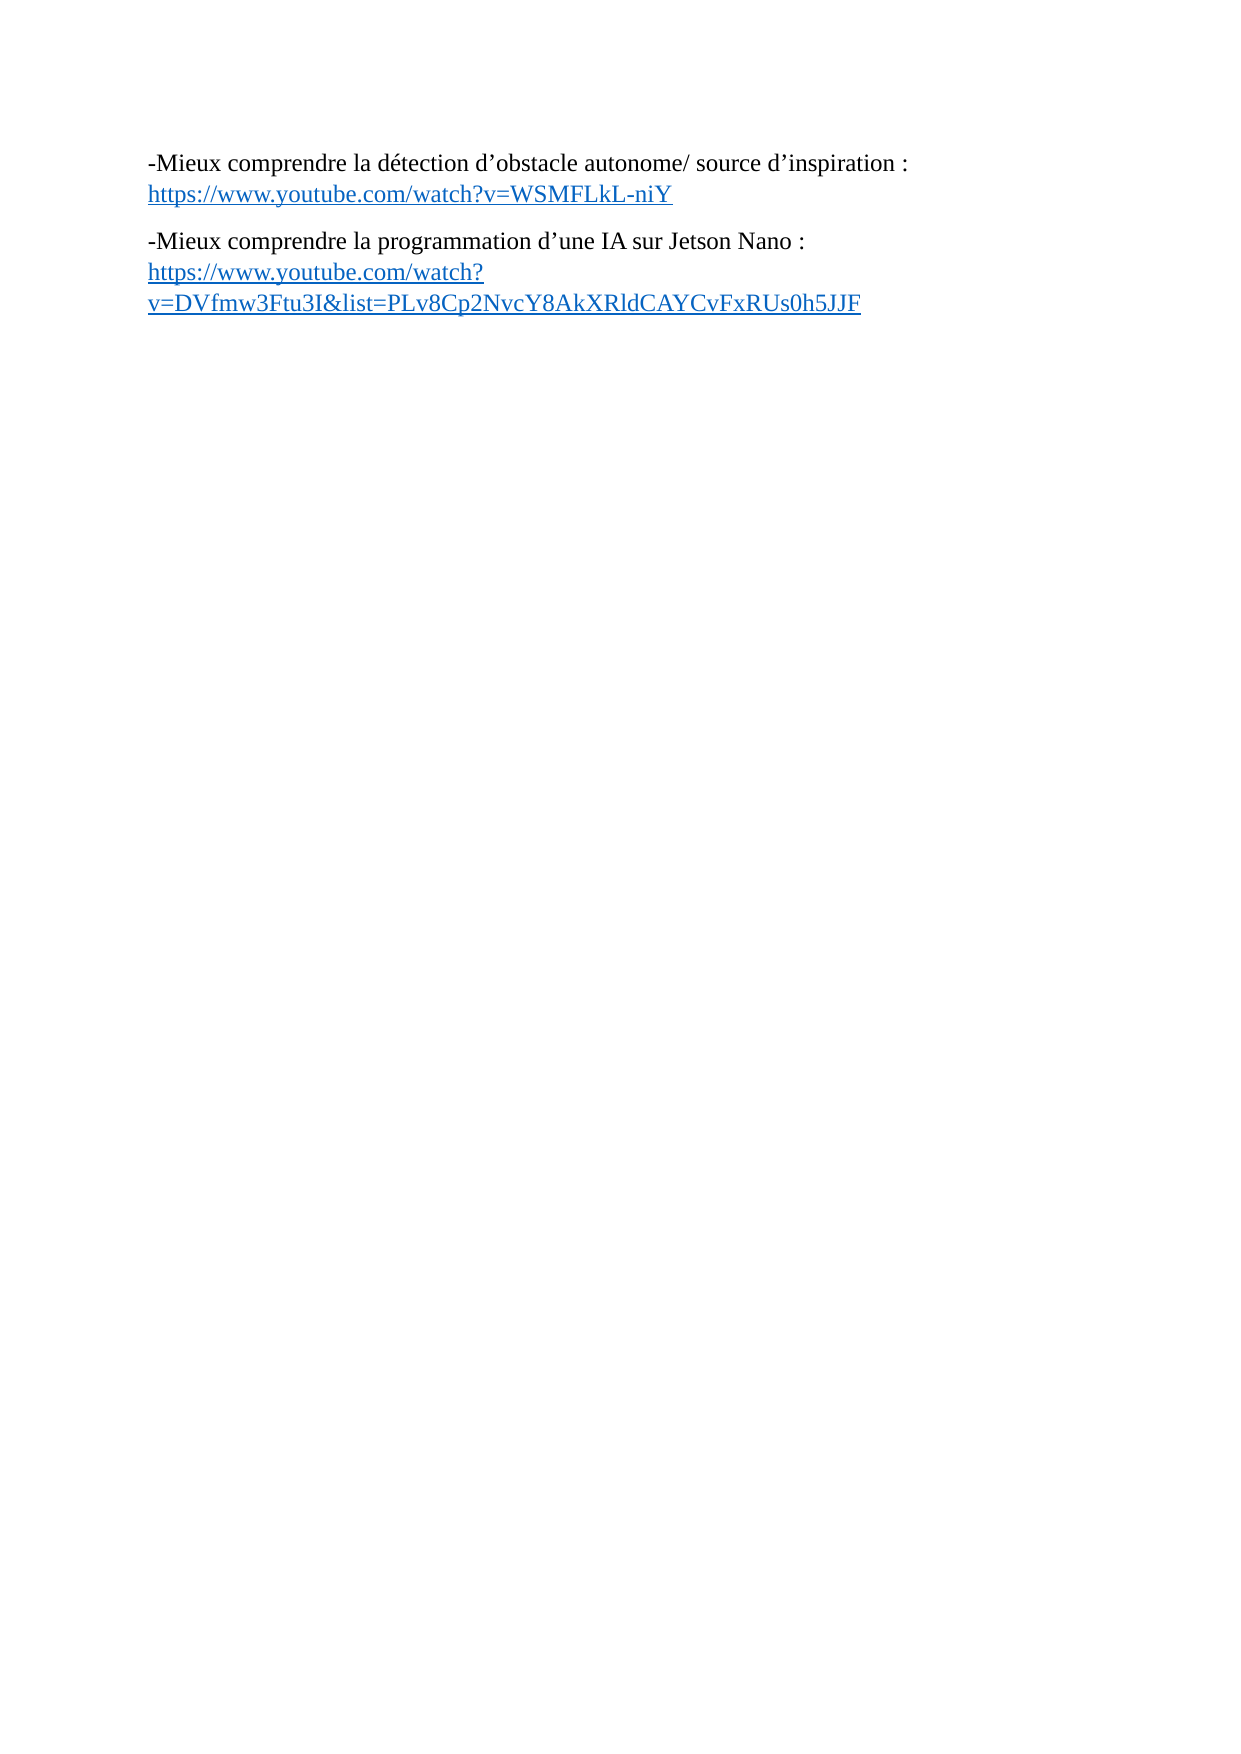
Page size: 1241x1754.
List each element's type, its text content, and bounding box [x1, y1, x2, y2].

text -Mieux comprendre la détection d’obstacle autonome/ source d’inspiration : https://www.youtube.com/watch?v=WSMFLkL-niY [148, 148, 1093, 207]
text -Mieux comprendre la programmation d’une IA sur Jetson Nano : https://www.youtube.com/watch?v=DVfmw3Ftu3I&list=PLv8Cp2NvcY8AkXRldCAYCvFxRUs0h5JJF [148, 226, 1093, 317]
